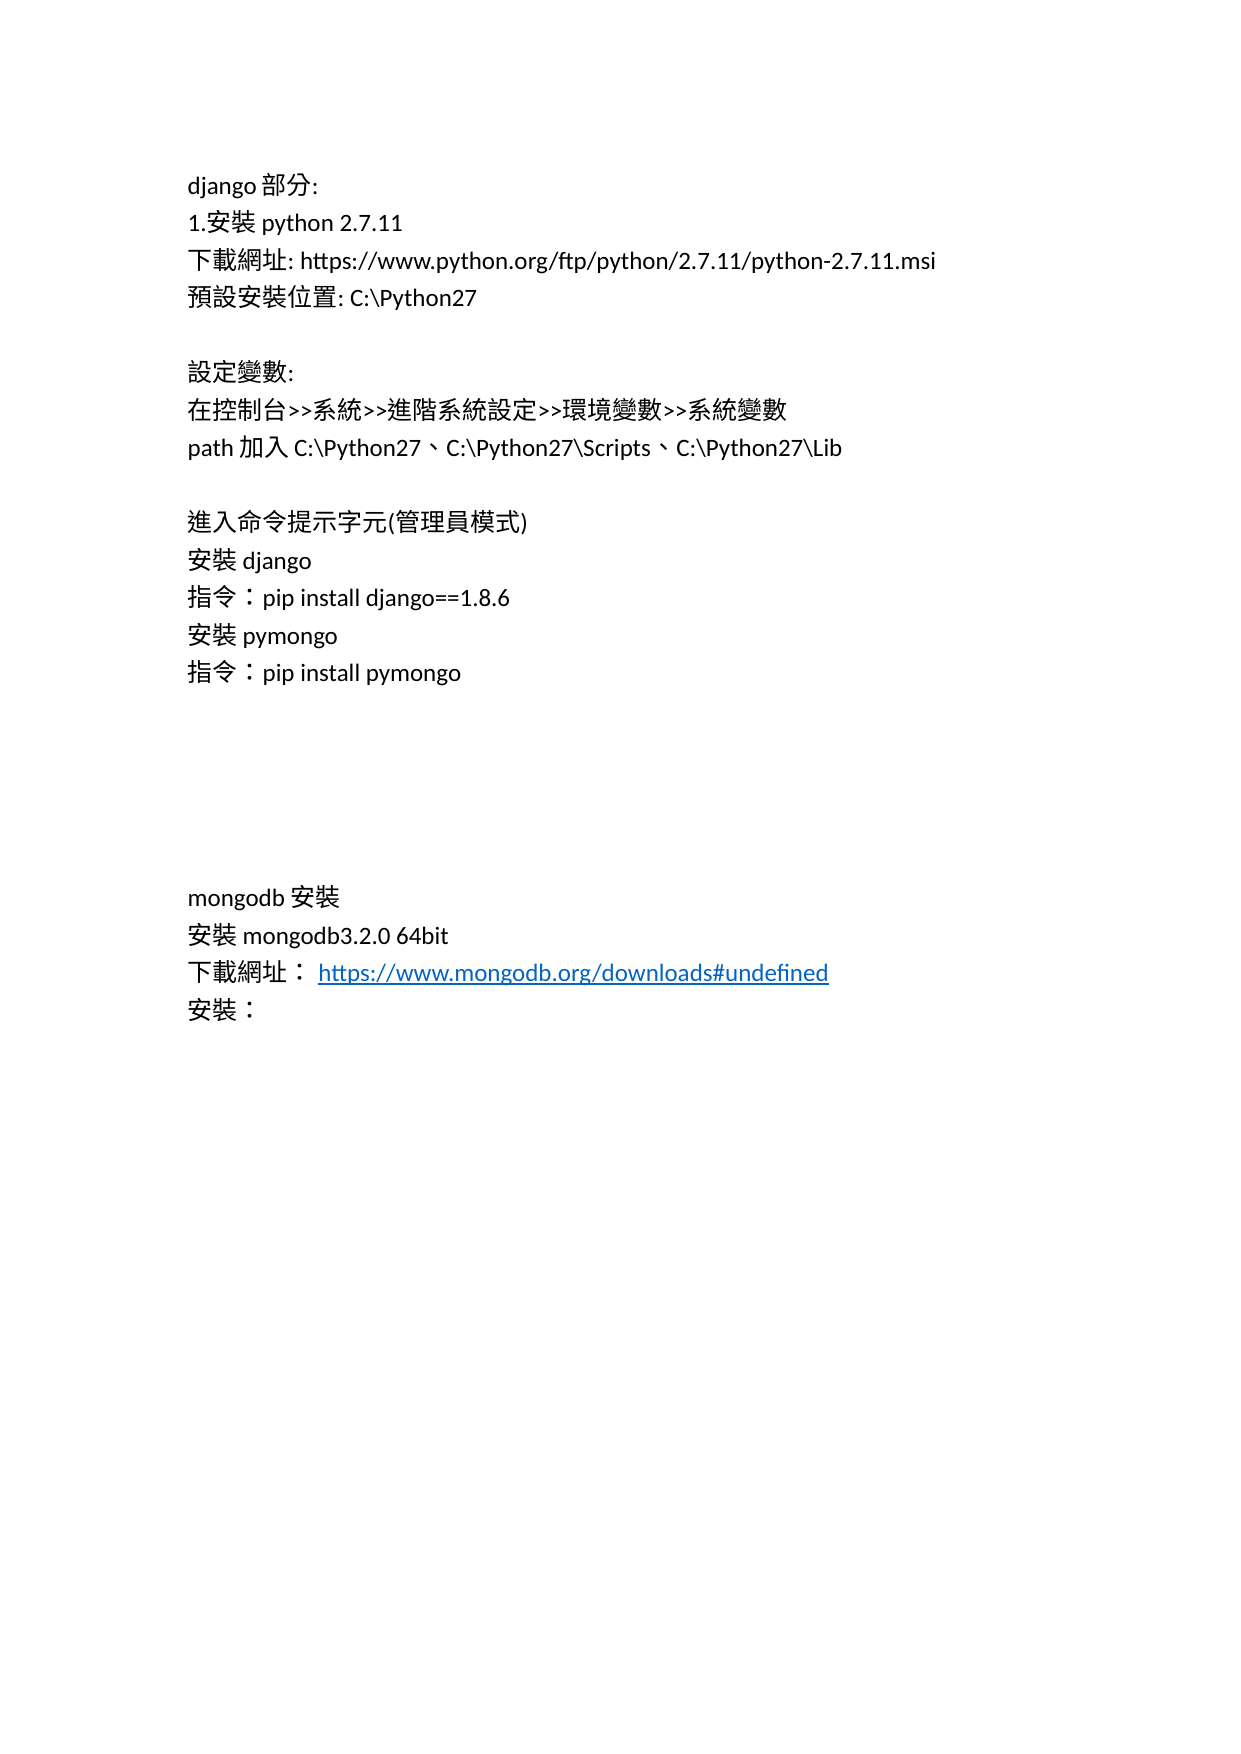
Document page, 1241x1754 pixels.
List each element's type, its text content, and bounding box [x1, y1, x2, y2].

text 指令：pip install django==1.8.6 [187, 577, 1053, 614]
text 預設安裝位置: C:\Python27 [187, 277, 1053, 314]
text django部分: 1.安裝python 2.7.11 [187, 164, 1053, 239]
text 下載網址: https://www.python.org/ftp/python/2.7.11/python-2.7.11.msi [187, 239, 1053, 277]
text 下載網址： https://www.mongodb.org/downloads#undefined [187, 952, 1053, 989]
text 安裝： [187, 989, 1053, 1027]
text 在控制台>>系統>>進階系統設定>>環境變數>>系統變數 [187, 389, 1053, 427]
text 安裝mongodb3.2.0 64bit [187, 914, 1053, 952]
text 指令：pip install pymongo [187, 652, 1053, 689]
text mongodb 安裝 [187, 877, 1053, 914]
text 安裝django [187, 539, 1053, 577]
text 安裝pymongo [187, 614, 1053, 652]
text path加入C:\Python27、C:\Python27\Scripts、C:\Python27\Lib [187, 427, 1053, 464]
text 進入命令提示字元(管理員模式) [187, 502, 1053, 539]
text 設定變數: [187, 352, 1053, 389]
